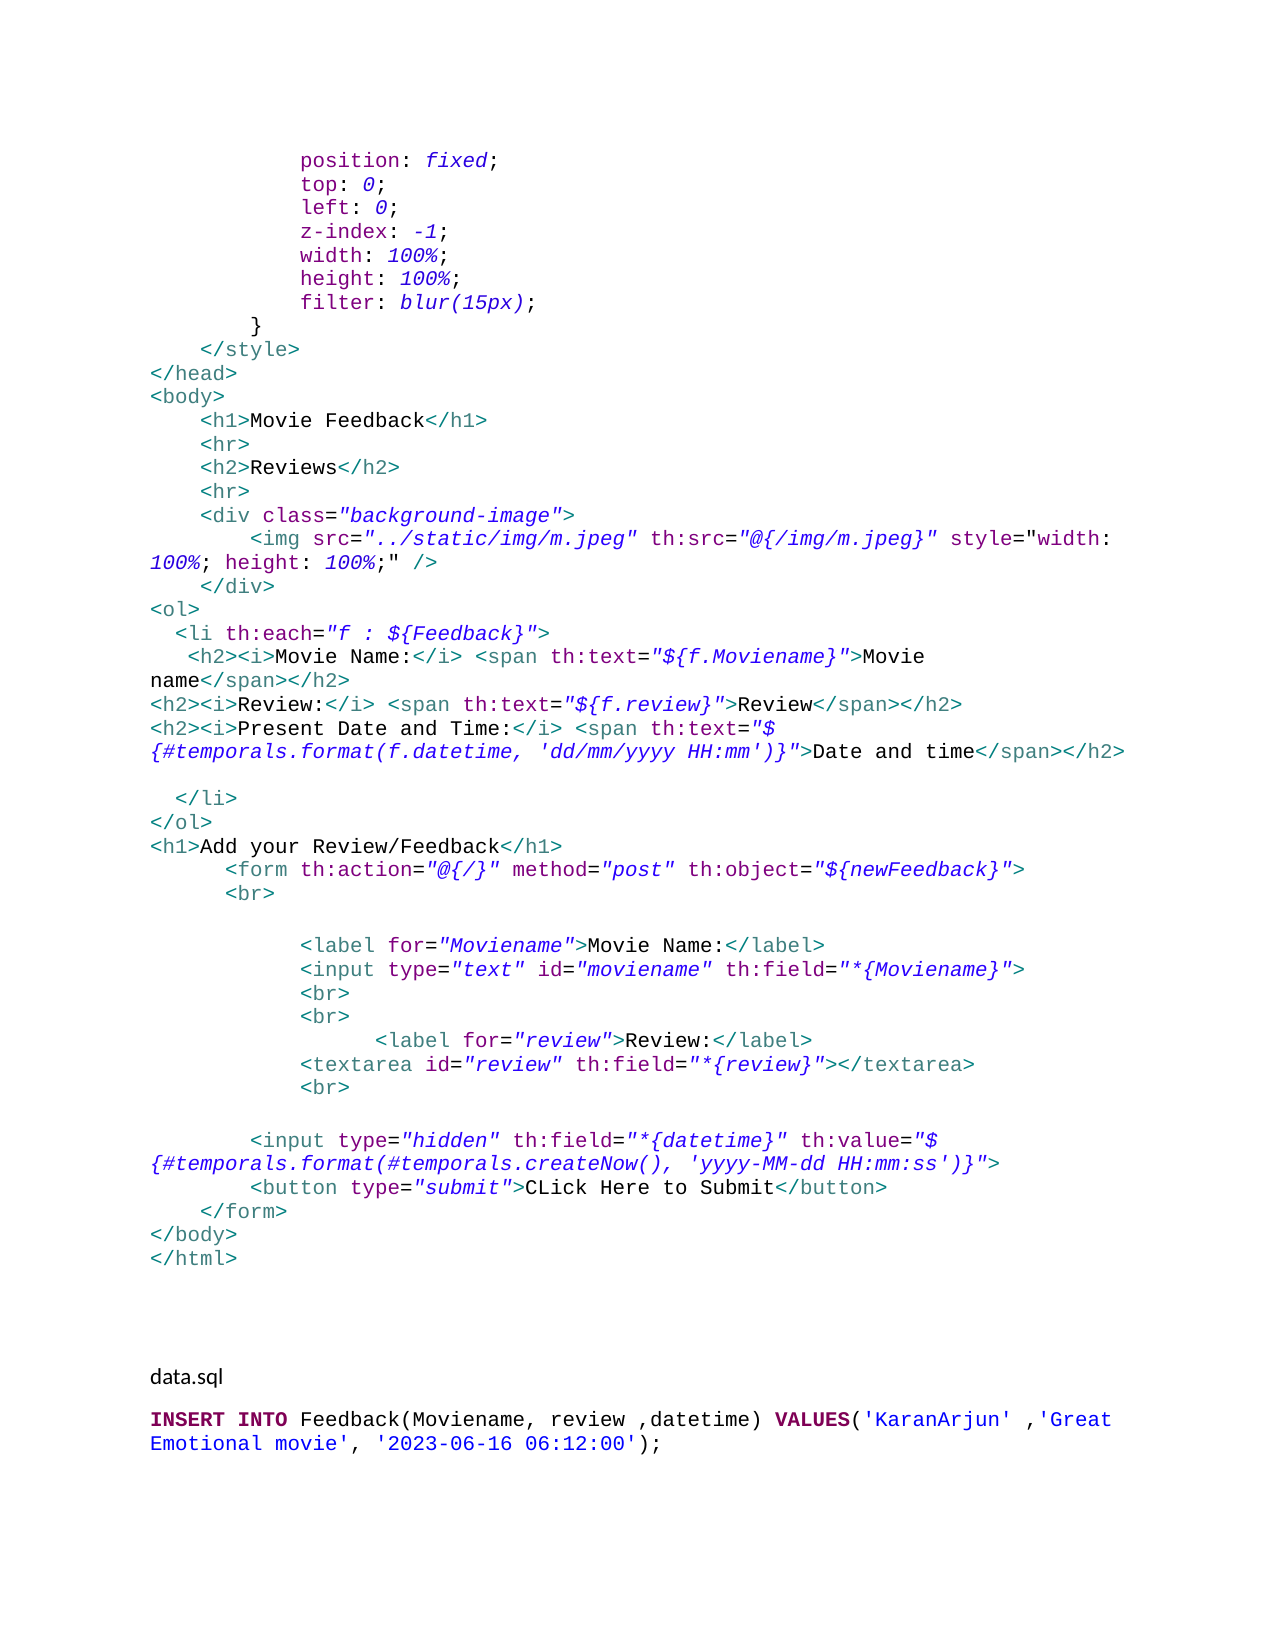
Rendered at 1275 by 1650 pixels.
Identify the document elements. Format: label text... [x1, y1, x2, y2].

text <h2>Reviews</h2> [150, 457, 1125, 481]
text <br> [150, 883, 1125, 907]
text </body> [150, 1224, 1125, 1248]
text height: 100%; [150, 268, 1125, 292]
text <label for="review">Review:</label> [150, 1030, 1125, 1054]
text data.sql [150, 1272, 1125, 1390]
text </form> [150, 1201, 1125, 1224]
text </ol> [150, 812, 1125, 836]
text </style> [150, 339, 1125, 363]
text <h2><i>Review:</i> <span th:text="${f.review}">Review</span></h2> [150, 694, 1125, 717]
text <h1>Add your Review/Feedback</h1> [150, 836, 1125, 859]
text INSERT INTO Feedback(Moviename, review ,datetime) VALUES('KaranArjun' ,'Great Emotional movie', '2023-06-16 06:12:00'); [150, 1409, 1125, 1456]
text <button type="submit">CLick Here to Submit</button> [150, 1177, 1125, 1201]
text top: 0; [150, 174, 1125, 197]
text <label for="Moviename">Movie Name:</label> [150, 935, 1125, 959]
text <body> [150, 386, 1125, 410]
text <h2><i>Movie Name:</i> <span th:text="${f.Moviename}">Movie name</span></h2> [150, 647, 1125, 694]
text <br> [150, 983, 1125, 1006]
text <div class="background-image"> [150, 505, 1125, 528]
text <br> [150, 1077, 1125, 1101]
text <ol> [150, 599, 1125, 623]
text <input type="text" id="moviename" th:field="*{Moviename}"> [150, 959, 1125, 983]
text position: fixed; [150, 150, 1125, 174]
text <textarea id="review" th:field="*{review}"></textarea> [150, 1054, 1125, 1077]
text filter: blur(15px); [150, 292, 1125, 316]
text <img src="../static/img/m.jpeg" th:src="@{/img/m.jpeg}" style="width: 100%; height: 100%;" /> [150, 528, 1125, 576]
text <h2><i>Present Date and Time:</i> <span th:text="${#temporals.format(f.datetime, 'dd/mm/yyyy HH:mm')}">Date and time</span></h2> [150, 717, 1125, 765]
text <h1>Movie Feedback</h1> [150, 410, 1125, 434]
text <hr> [150, 481, 1125, 505]
text </head> [150, 363, 1125, 386]
text <form th:action="@{/}" method="post" th:object="${newFeedback}"> [150, 859, 1125, 883]
text <hr> [150, 434, 1125, 457]
text z-index: -1; [150, 221, 1125, 244]
text </html> [150, 1248, 1125, 1272]
text width: 100%; [150, 244, 1125, 268]
text <li th:each="f : ${Feedback}"> [150, 623, 1125, 647]
text <br> [150, 1006, 1125, 1030]
text </div> [150, 576, 1125, 599]
text <input type="hidden" th:field="*{datetime}" th:value="${#temporals.format(#temporals.createNow(), 'yyyy-MM-dd HH:mm:ss')}"> [150, 1130, 1125, 1177]
text left: 0; [150, 197, 1125, 221]
text } [150, 316, 1125, 339]
text </li> [150, 788, 1125, 812]
